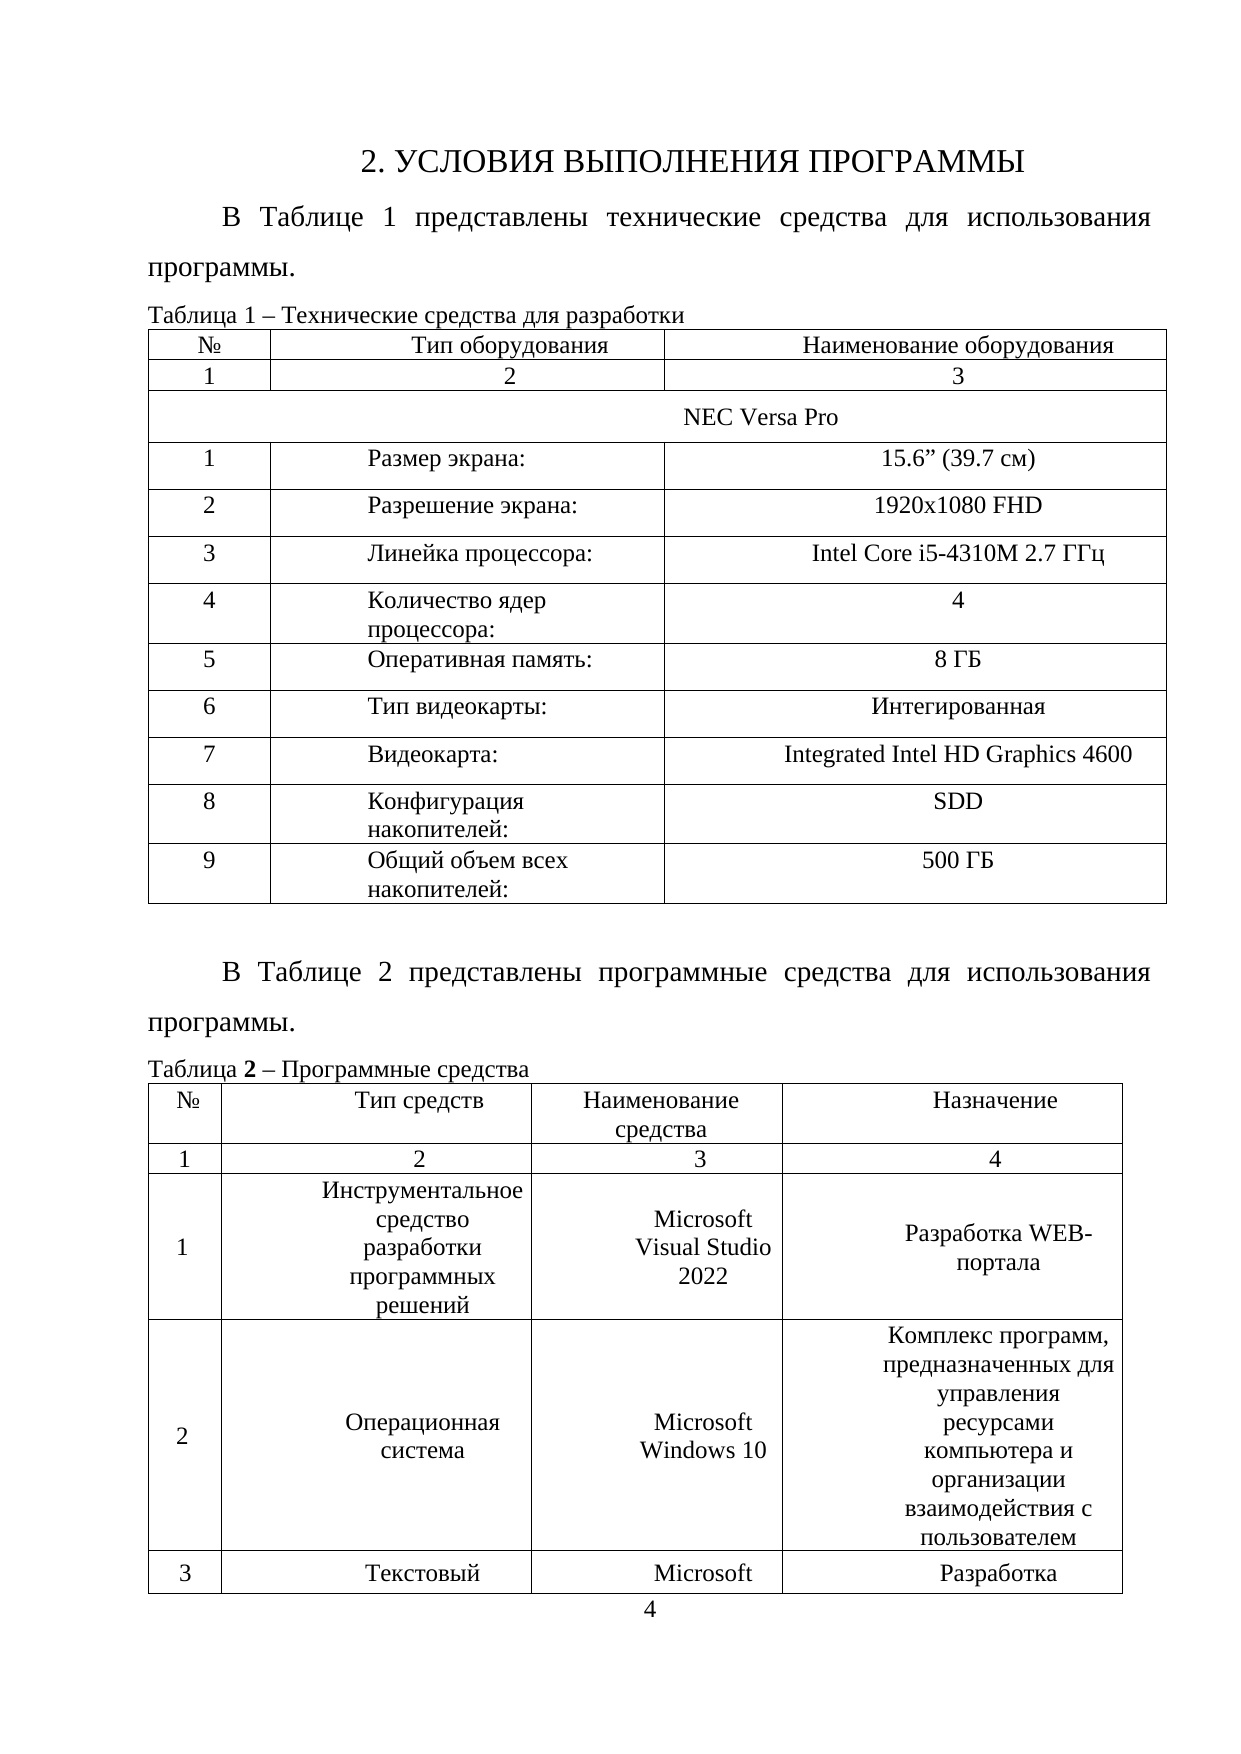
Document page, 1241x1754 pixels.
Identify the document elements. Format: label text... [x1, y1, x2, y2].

table_cell 4 [149, 584, 270, 642]
table_cell Количество ядер процессора: [271, 584, 664, 642]
table_cell 4 [783, 1144, 1122, 1173]
table_header Назначение [783, 1084, 1122, 1143]
table_cell 1 [149, 443, 270, 489]
table_cell Линейка процессора: [271, 537, 664, 583]
text В Таблице 1 представлены технические средства для использования программы. [148, 199, 1152, 283]
table_cell Intel Core i5-4310M 2.7 ГГц [665, 537, 1166, 583]
table_cell 1920x1080 FHD [665, 490, 1166, 536]
table_cell Разработка WEB-портала [783, 1174, 1122, 1319]
table_cell Инструментальное средство разработки программных решений [222, 1174, 531, 1319]
table_cell 8 [149, 785, 270, 843]
table_cell 2 [149, 1320, 221, 1550]
table_header Наименование оборудования [665, 330, 1166, 359]
table_cell Интегированная [665, 691, 1166, 737]
table_cell Тип видеокарты: [271, 691, 664, 737]
table_cell [149, 391, 270, 442]
table_cell 4 [665, 584, 1166, 642]
table_cell Размер экрана: [271, 443, 664, 489]
text Таблица 2 – Программные средства [148, 1054, 1152, 1083]
table_cell Microsoft Windows 10 [532, 1320, 782, 1550]
table_cell 1 [149, 1144, 221, 1173]
table_cell 3 [665, 360, 1166, 390]
subtitle 2. УСЛОВИЯ ВЫПОЛНЕНИЯ ПРОГРАММЫ [234, 142, 1152, 180]
table_cell Комплекс программ, предназначенных для управления ресурсами компьютера и организации взаимодействия с пользователем [783, 1320, 1122, 1550]
table_cell 2 [271, 360, 664, 390]
table_cell 3 [149, 1551, 221, 1593]
table_cell Конфигурация накопителей: [271, 785, 664, 843]
table_cell Оперативная память: [271, 644, 664, 690]
table_cell Integrated Intel HD Graphics 4600 [665, 738, 1166, 784]
table_cell 3 [149, 537, 270, 583]
table_header № [149, 330, 270, 359]
table_cell 15.6” (39.7 см) [665, 443, 1166, 489]
table_cell 1 [149, 1174, 221, 1319]
table_header Наименование средства [532, 1084, 782, 1143]
table_cell 9 [149, 844, 270, 903]
text В Таблице 2 представлены программные средства для использования программы. [148, 954, 1152, 1038]
table_cell 6 [149, 691, 270, 737]
table_header № [149, 1084, 221, 1143]
table_cell 7 [149, 738, 270, 784]
table_cell Видеокарта: [271, 738, 664, 784]
table_cell 500 ГБ [665, 844, 1166, 903]
table_cell SDD [665, 785, 1166, 843]
table_cell 5 [149, 644, 270, 690]
table_cell 1 [149, 360, 270, 390]
table_cell Разрешение экрана: [271, 490, 664, 536]
table_cell Microsoft Visual Studio 2022 [532, 1174, 782, 1319]
table_cell NEC Versa Pro [270, 391, 1166, 442]
table_cell 8 ГБ [665, 644, 1166, 690]
table_cell Общий объем всех накопителей: [271, 844, 664, 903]
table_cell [783, 1551, 1122, 1593]
table_cell 2 [149, 490, 270, 536]
table_cell Microsoft Word 2019 [532, 1551, 782, 1593]
table_cell Операционная система [222, 1320, 531, 1550]
table_header Тип оборудования [271, 330, 664, 359]
table_cell 2 [222, 1144, 531, 1173]
table_cell 3 [532, 1144, 782, 1173]
text Таблица 1 – Технические средства для разработки [148, 300, 1152, 329]
table_cell Текстовый редактор [222, 1551, 531, 1593]
table_header Тип средств [222, 1084, 531, 1143]
